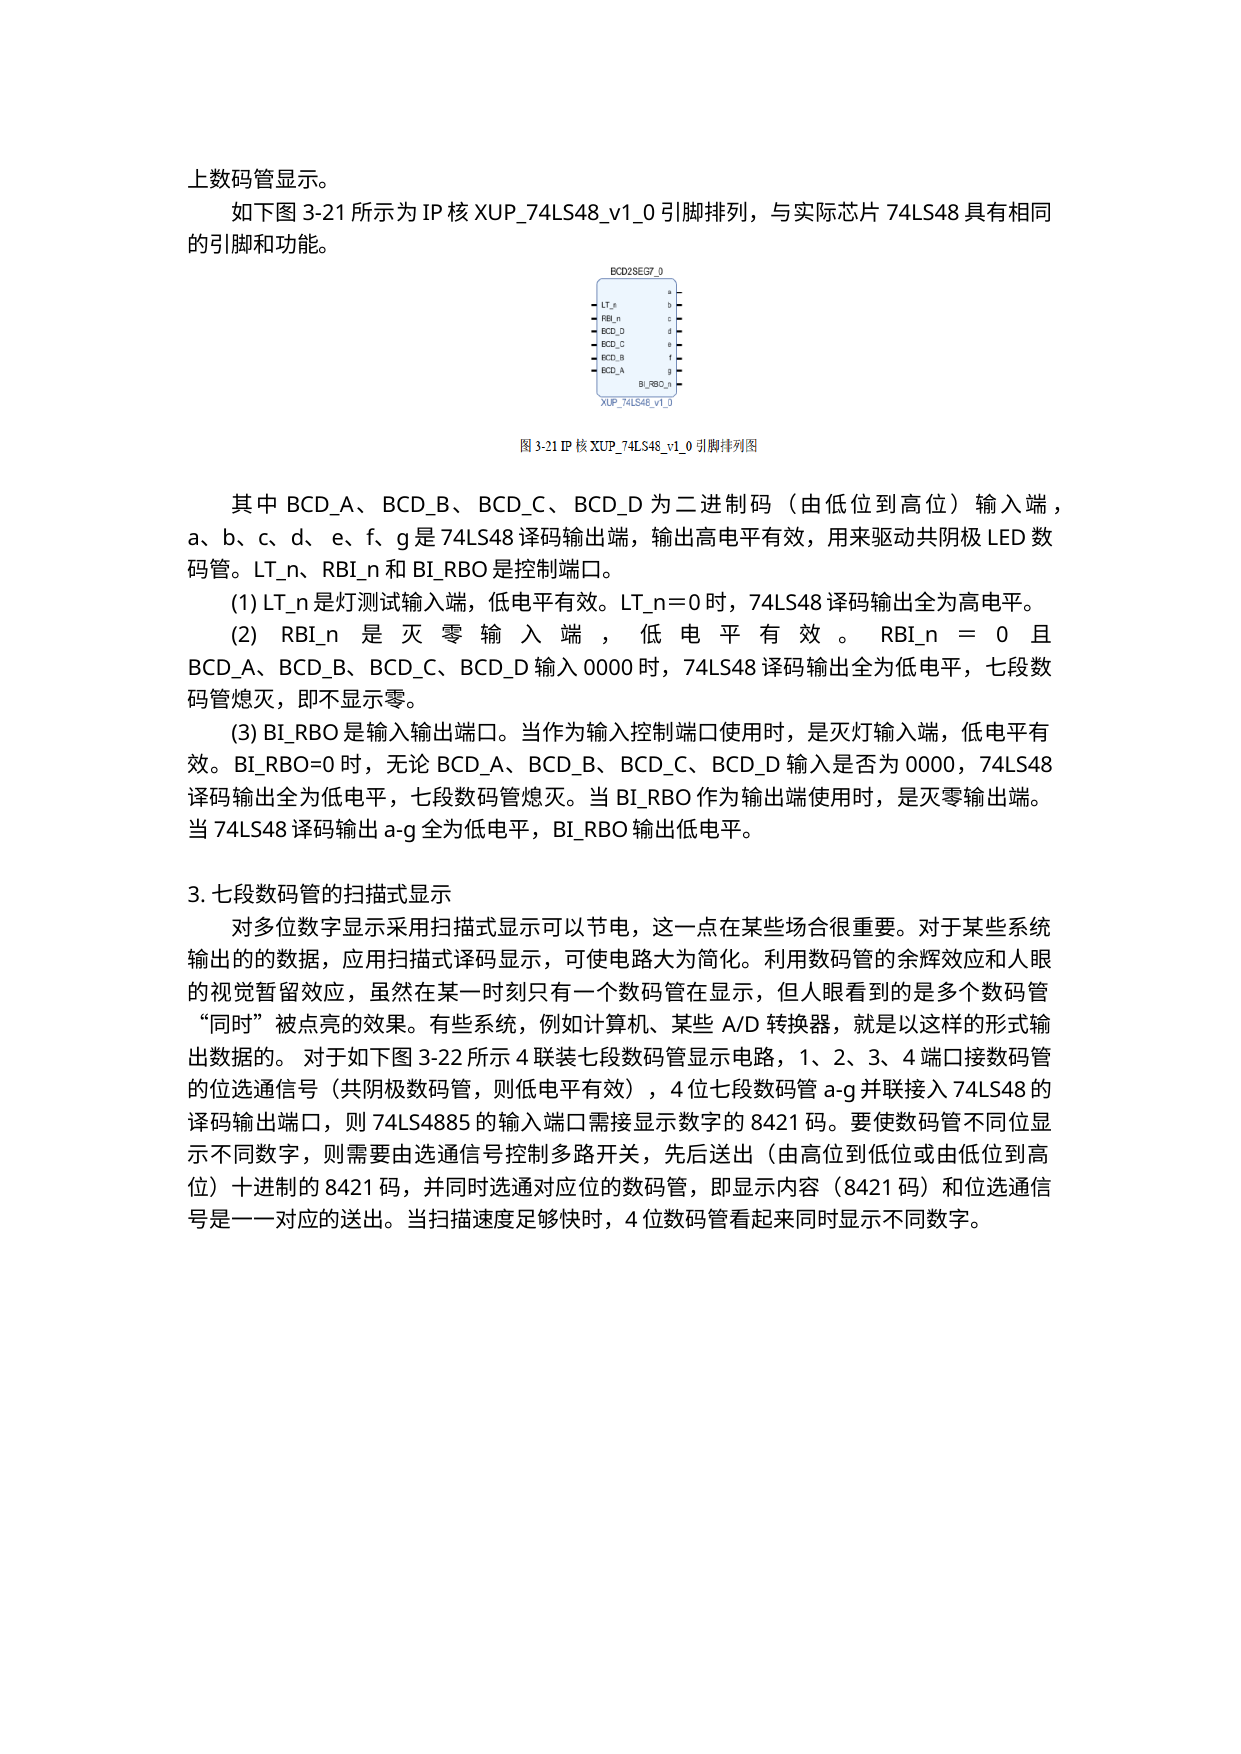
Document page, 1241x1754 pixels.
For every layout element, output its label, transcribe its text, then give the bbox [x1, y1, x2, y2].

text (2) RBI_n是灭零输入端，低电平有效。RBI_n＝0且BCD_A、BCD_B、BCD_C、BCD_D输入0000时，74LS48译码输出全为低电平，七段数码管熄灭，即不显示零。 [187, 617, 1053, 714]
text 其中BCD_A、BCD_B、BCD_C、BCD_D为二进制码（由低位到高位）输入端，a、b、c、d、 e、f、g是74LS48译码输出端，输出高电平有效，用来驱动共阴极LED数码管。LT_n、RBI_n 和BI_RBO是控制端口。 [187, 487, 1053, 584]
text (3) BI_RBO是输入输出端口。当作为输入控制端口使用时，是灭灯输入端，低电平有效。BI_RBO=0时，无论BCD_A、BCD_B、BCD_C、BCD_D输入是否为0000，74LS48译码输出全为低电平，七段数码管熄灭。当BI_RBO作为输出端使用时，是灭零输出端。当74LS48译码输出a-g全为低电平，BI_RBO输出低电平。 [187, 714, 1053, 844]
text 如下图3-21所示为IP核XUP_74LS48_v1_0引脚排列，与实际芯片74LS48具有相同的引脚和功能。 [187, 194, 1053, 259]
picture [513, 259, 771, 462]
text 3. 七段数码管的扫描式显示 [187, 877, 1053, 909]
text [187, 162, 1053, 194]
text 对多位数字显示采用扫描式显示可以节电，这一点在某些场合很重要。对于某些系统输出的的数据，应用扫描式译码显示，可使电路大为简化。利用数码管的余辉效应和人眼的视觉暂留效应，虽然在某一时刻只有一个数码管在显示，但人眼看到的是多个数码管“同时”被点亮的效果。有些系统，例如计算机、某些A/D 转换器，就是以这样的形式输出数据的。 对于如下图3-22所示4联装七段数码管显示电路，1、2、3、4端口接数码管的位选通信号（共阴极数码管，则低电平有效），4位七段数码管a-g并联接入74LS48的译码输出端口，则74LS4885的输入端口需接显示数字的8421码。要使数码管不同位显示不同数字，则需要由选通信号控制多路开关，先后送出（由高位到低位或由低位到高位）十进制的8421码，并同时选通对应位的数码管，即显示内容（8421码）和位选通信号是一一对应的送出。当扫描速度足够快时，4位数码管看起来同时显示不同数字。 [187, 909, 1053, 1234]
text (1) LT_n是灯测试输入端，低电平有效。LT_n＝0时，74LS48译码输出全为高电平。 [187, 584, 1053, 617]
